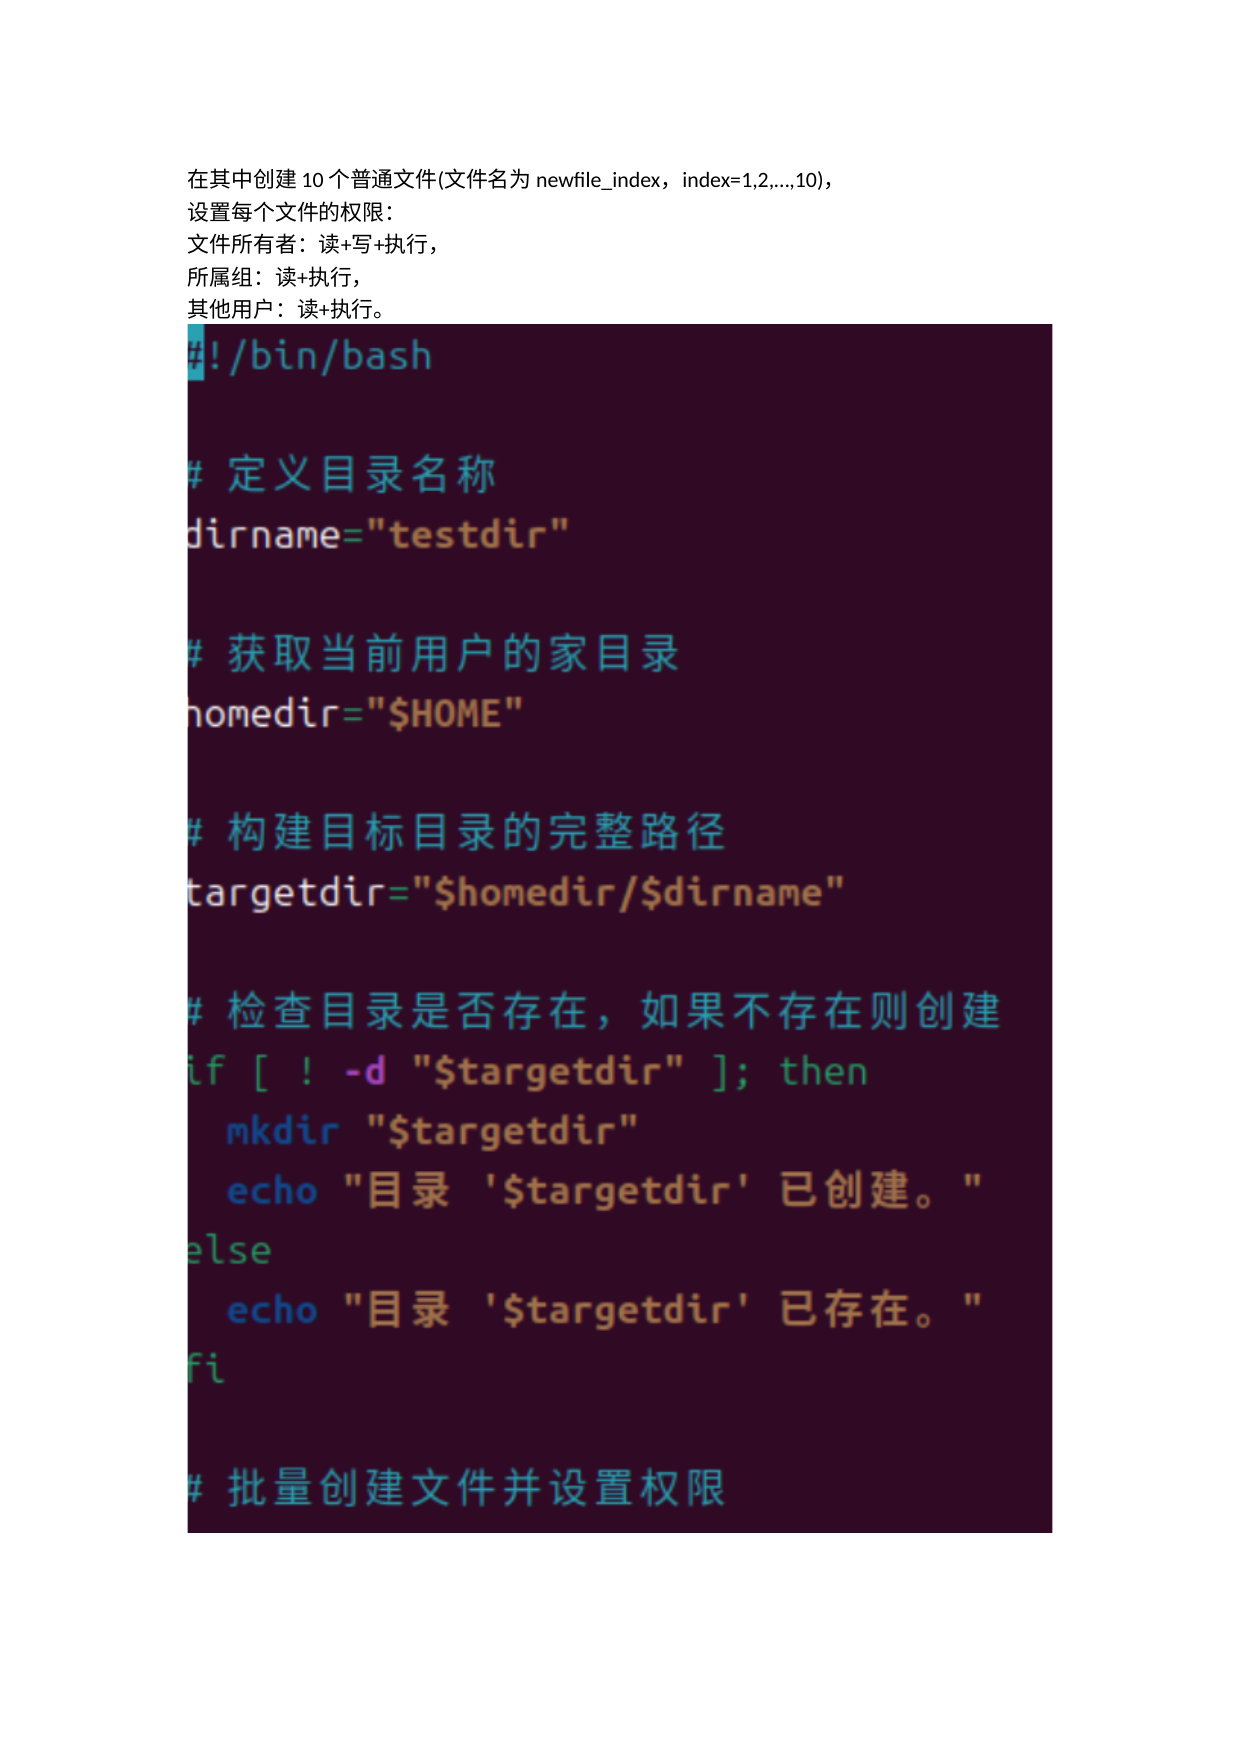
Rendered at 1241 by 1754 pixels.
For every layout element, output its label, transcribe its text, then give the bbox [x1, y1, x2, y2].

text 其他用户：读+执行。 [187, 292, 1053, 324]
picture [187, 324, 1053, 1533]
text 设置每个文件的权限： [187, 194, 1053, 227]
text 文件所有者：读+写+执行， [187, 227, 1053, 259]
text 所属组：读+执行， [187, 259, 1053, 292]
text 在其中创建10个普通文件(文件名为newfile_index，index=1,2,…,10)， [187, 162, 1053, 194]
